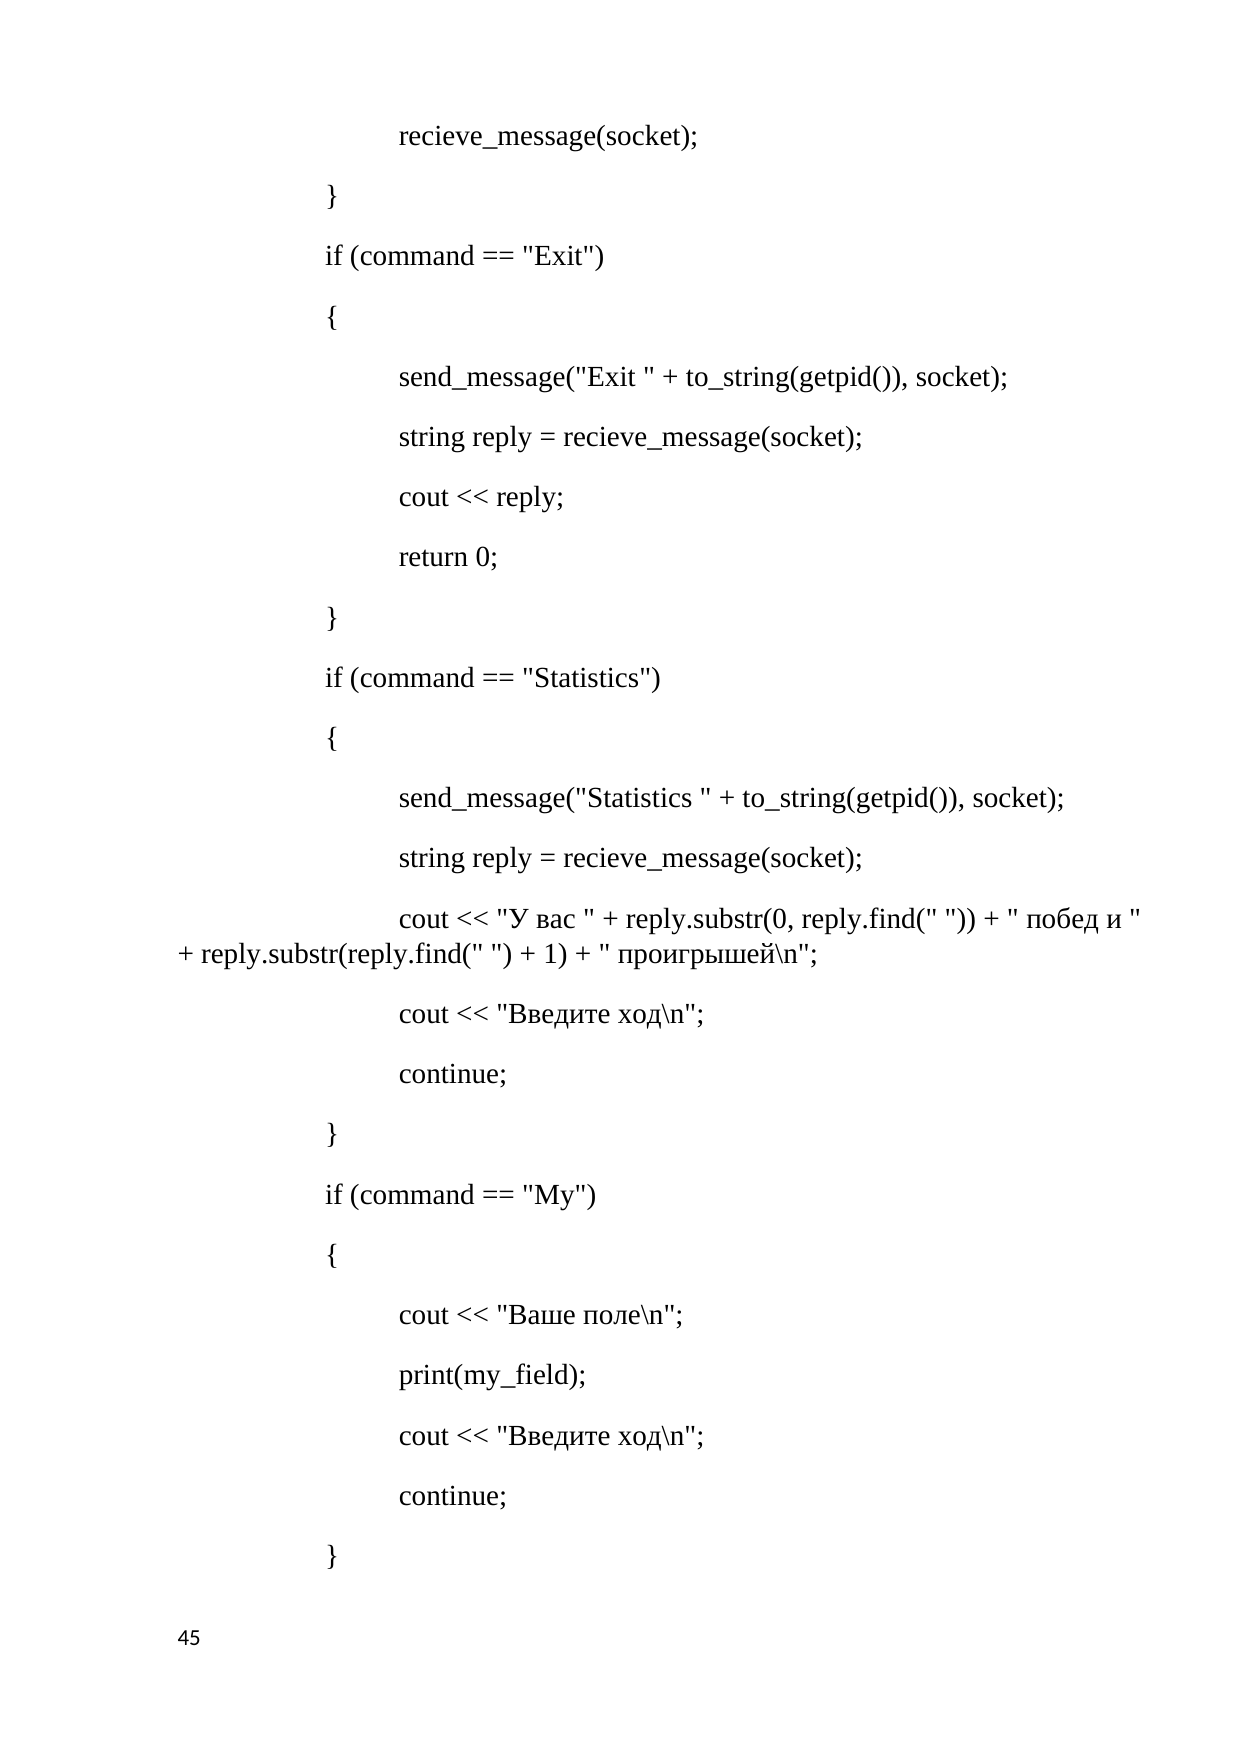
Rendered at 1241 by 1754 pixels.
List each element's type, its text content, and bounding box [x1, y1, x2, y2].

text print(my_field); [177, 1357, 1152, 1391]
text if (command == "My") [177, 1177, 1152, 1210]
text recieve_message(socket); [177, 118, 1152, 152]
text continue; [177, 1478, 1152, 1511]
text cout << reply; [177, 479, 1152, 513]
text } [177, 178, 1152, 212]
text if (command == "Exit") [177, 238, 1152, 272]
text send_message("Exit " + to_string(getpid()), socket); [177, 359, 1152, 392]
text string reply = recieve_message(socket); [177, 419, 1152, 453]
text { [177, 1237, 1152, 1271]
text return 0; [177, 539, 1152, 573]
text continue; [177, 1056, 1152, 1090]
text } [177, 1538, 1152, 1572]
text cout << "Ваше поле\n"; [177, 1297, 1152, 1331]
text } [177, 1117, 1152, 1150]
text { [177, 720, 1152, 754]
text string reply = recieve_message(socket); [177, 841, 1152, 874]
text cout << "У вас " + reply.substr(0, reply.find(" ")) + " побед и " + reply.substr(reply.find(" ") + 1) + " проигрышей\n"; [177, 901, 1152, 969]
text send_message("Statistics " + to_string(getpid()), socket); [177, 780, 1152, 814]
text { [177, 299, 1152, 332]
text cout << "Введите ход\n"; [177, 996, 1152, 1030]
text cout << "Введите ход\n"; [177, 1418, 1152, 1451]
text } [177, 600, 1152, 633]
text if (command == "Statistics") [177, 660, 1152, 693]
